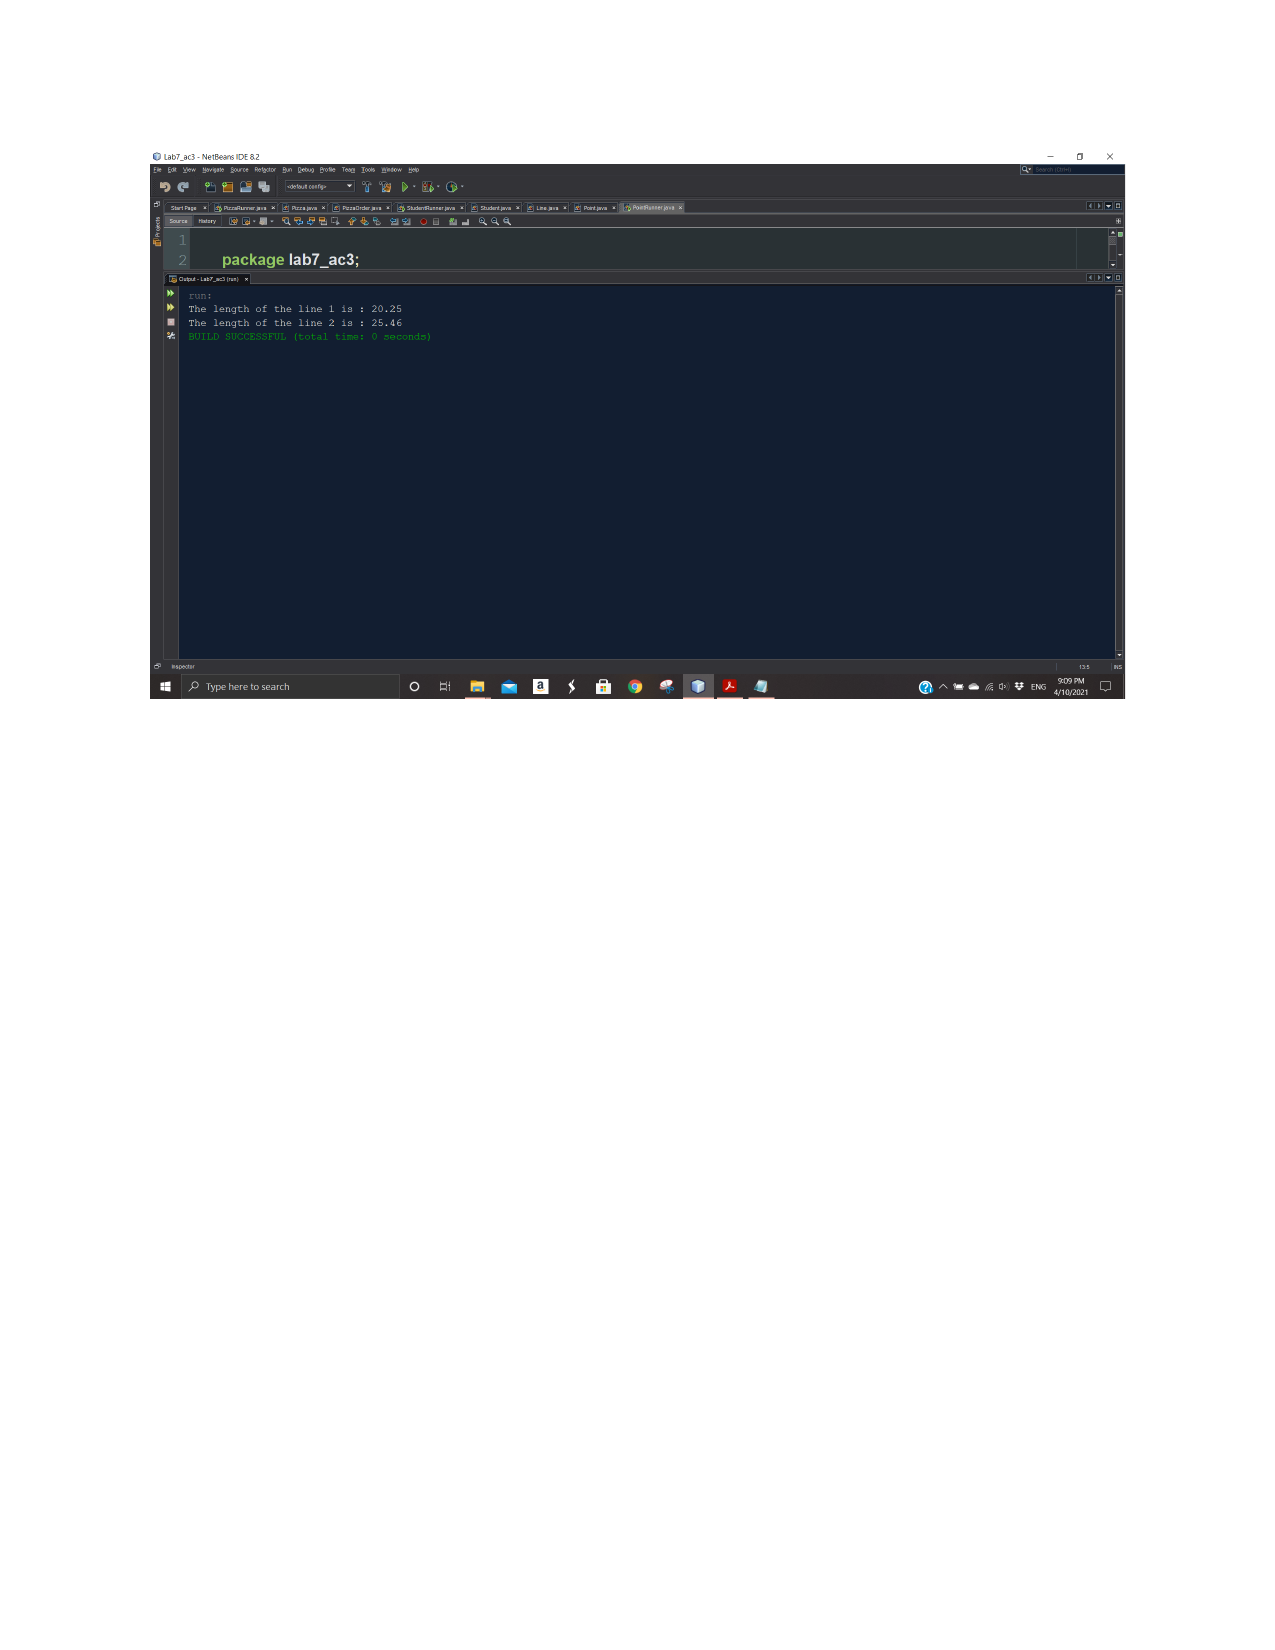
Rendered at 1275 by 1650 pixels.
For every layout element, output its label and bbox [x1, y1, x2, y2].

picture [150, 150, 1125, 699]
